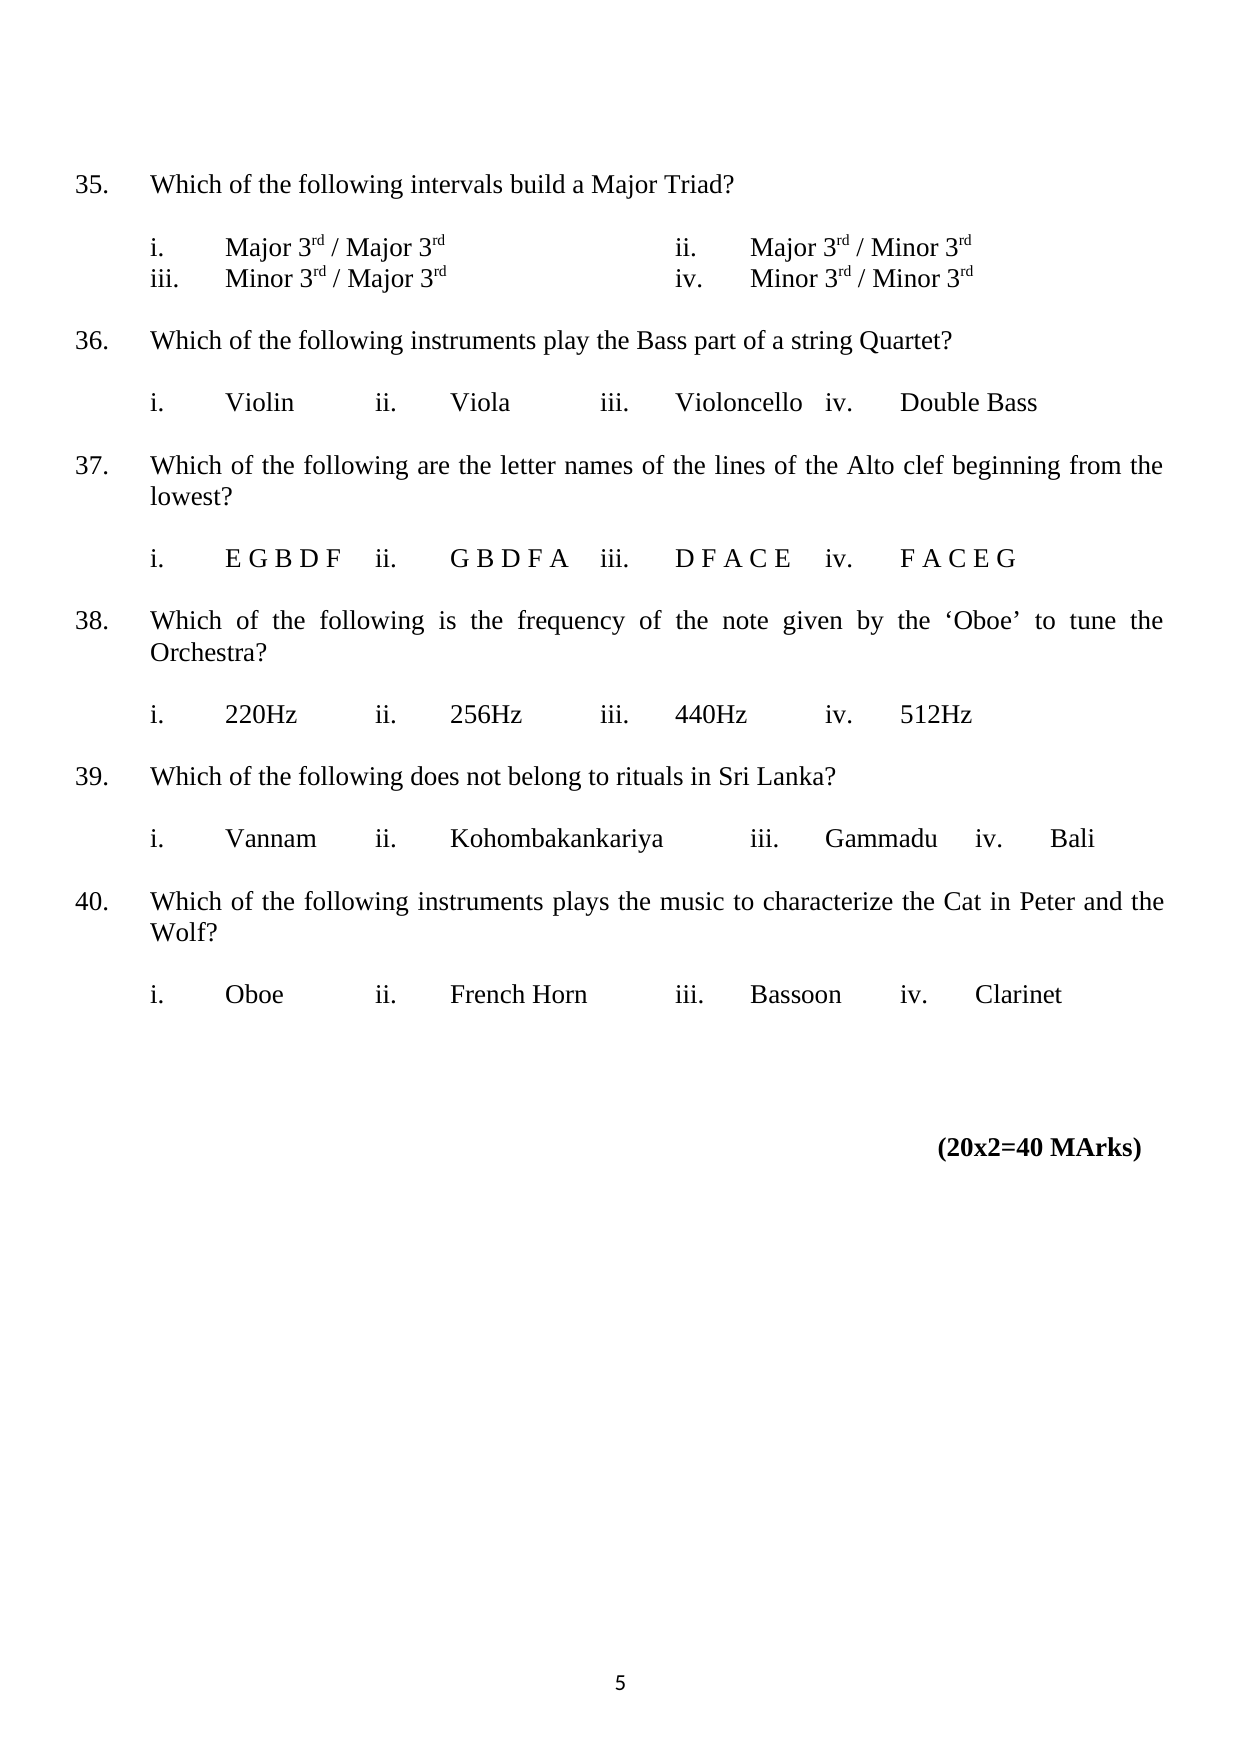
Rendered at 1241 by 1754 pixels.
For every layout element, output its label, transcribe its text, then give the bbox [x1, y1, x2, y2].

text (20x2=40 MArks) [75, 1131, 1165, 1162]
text 35. Which of the following intervals build a Major Triad? [75, 168, 1165, 199]
text 36. Which of the following instruments play the Bass part of a string Quartet? [75, 324, 1165, 355]
text 38. Which of the following is the frequency of the note given by the ‘Oboe’ to tune the Orchestra? [75, 604, 1165, 667]
text iii. Minor 3rd / Major 3rd iv. Minor 3rd / Minor 3rd [75, 262, 1165, 293]
text i. Violin ii. Viola iii. Violoncello iv. Double Bass [75, 386, 1165, 418]
text 40. Which of the following instruments plays the music to characterize the Cat in Peter and the Wolf? [75, 885, 1165, 947]
text 39. Which of the following does not belong to rituals in Sri Lanka? [75, 760, 1165, 791]
text i. E G B D F ii. G B D F A iii. D F A C E iv. F A C E G [75, 542, 1165, 573]
text i. Oboe ii. French Horn iii. Bassoon iv. Clarinet [75, 978, 1165, 1009]
text i. Vannam ii. Kohombakankariya iii. Gammadu iv. Bali [75, 822, 1165, 854]
text i. 220Hz ii. 256Hz iii. 440Hz iv. 512Hz [75, 698, 1165, 729]
text i. Major 3rd / Major 3rd ii. Major 3rd / Minor 3rd [75, 231, 1165, 262]
text 37. Which of the following are the letter names of the lines of the Alto clef beginning from the lowest? [75, 449, 1165, 511]
